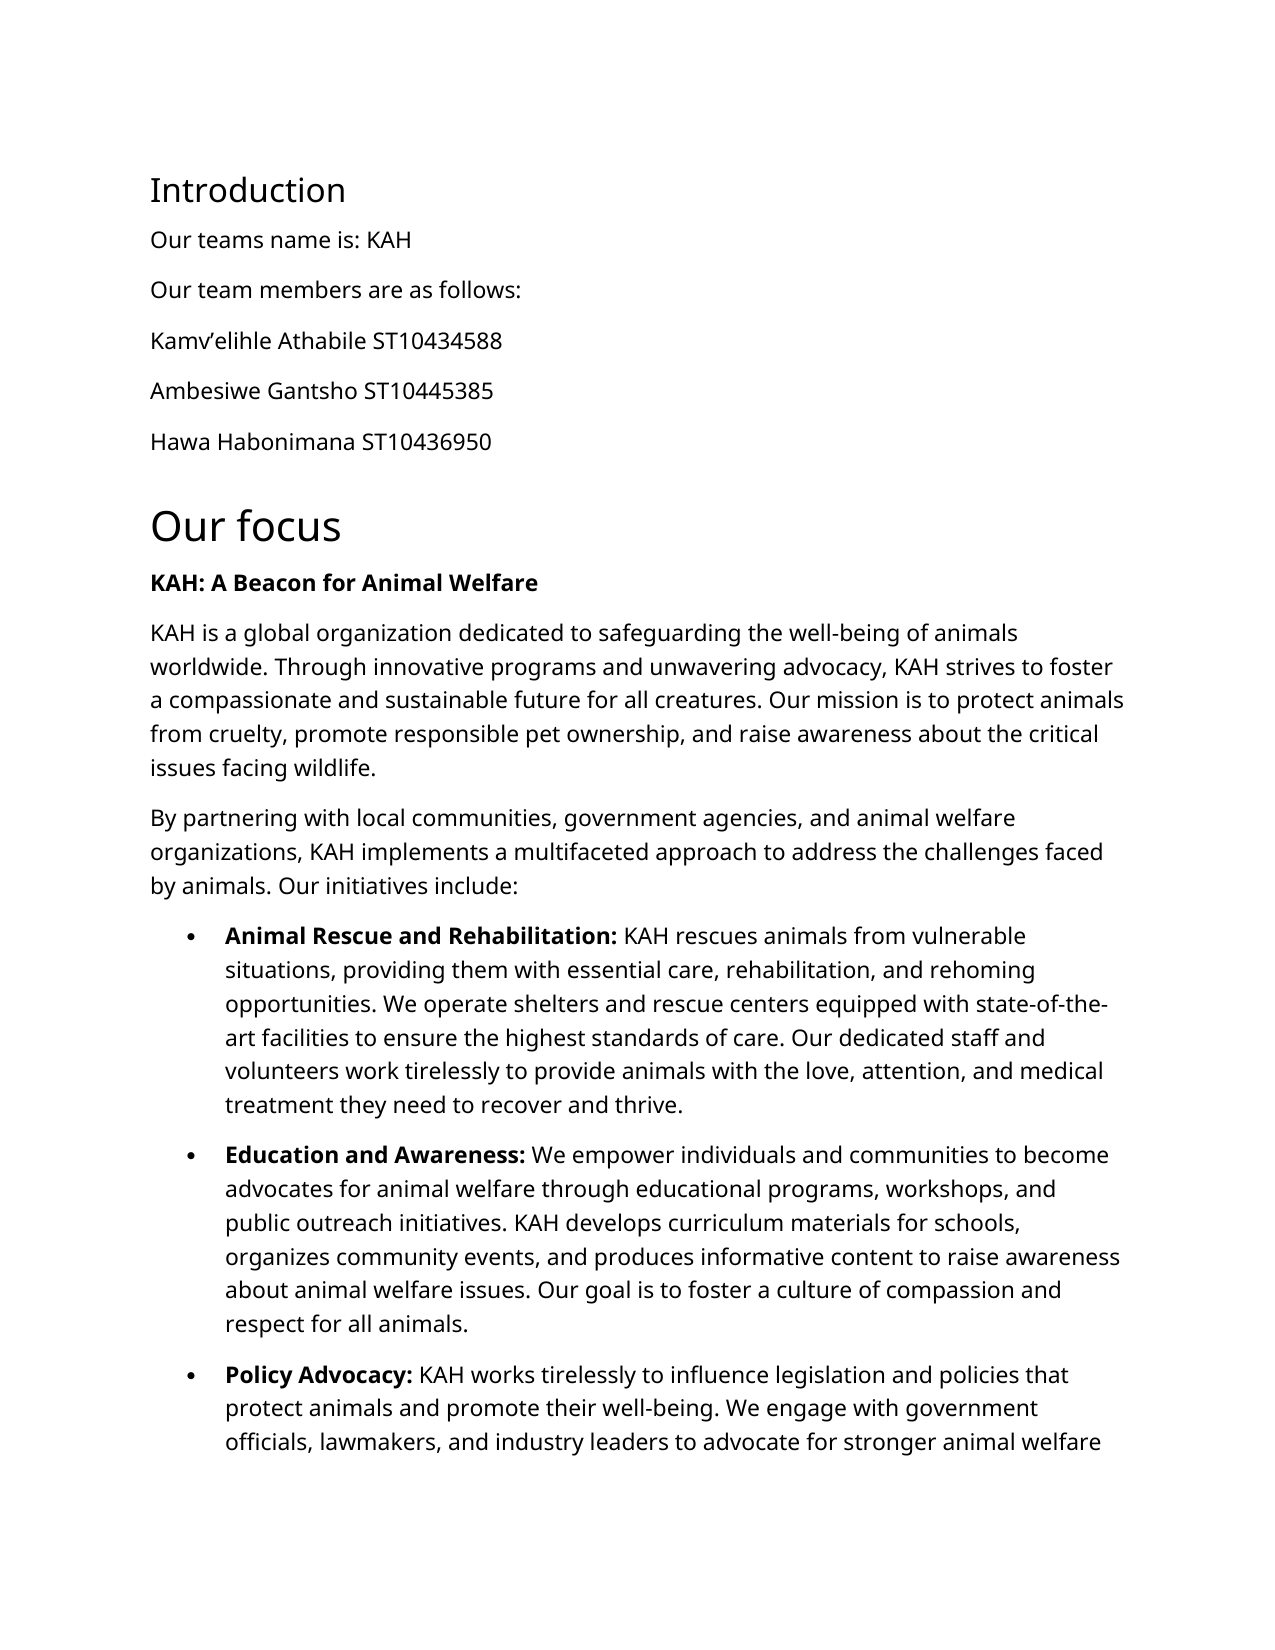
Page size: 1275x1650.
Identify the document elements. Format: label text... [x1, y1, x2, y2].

text KAH is a global organization dedicated to safeguarding the well-being of animals worldwide. Through innovative programs and unwavering advocacy, KAH strives to foster a compassionate and sustainable future for all creatures. Our mission is to protect animals from cruelty, promote responsible pet ownership, and raise awareness about the critical issues facing wildlife. [150, 617, 1125, 783]
text Ambesiwe Gantsho ST10445385 [150, 375, 1125, 406]
list Animal Rescue and Rehabilitation: KAH rescues animals from vulnerable situations, providing them with essential care, rehabilitation, and rehoming opportunities. We operate shelters and rescue centers equipped with state-of-the-art facilities to ensure the highest standards of care. Our dedicated staff and volunteers work tirelessly to provide animals with the love, attention, and medical treatment they need to recover and thrive. [187, 920, 1125, 1120]
list Education and Awareness: We empower individuals and communities to become advocates for animal welfare through educational programs, workshops, and public outreach initiatives. KAH develops curriculum materials for schools, organizes community events, and produces informative content to raise awareness about animal welfare issues. Our goal is to foster a culture of compassion and respect for all animals. [187, 1139, 1125, 1339]
subtitle Our focus [150, 497, 1125, 554]
text Hawa Habonimana ST10436950 [150, 426, 1125, 457]
text Our team members are as follows: [150, 274, 1125, 306]
text KAH: A Beacon for Animal Welfare [150, 566, 1125, 598]
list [187, 1358, 1125, 1457]
text Kamv’elihle Athabile ST10434588 [150, 325, 1125, 356]
text Our teams name is: KAH [150, 224, 1125, 255]
text By partnering with local communities, government agencies, and animal welfare organizations, KAH implements a multifaceted approach to address the challenges faced by animals. Our initiatives include: [150, 802, 1125, 901]
subtitle Introduction [150, 167, 1125, 212]
